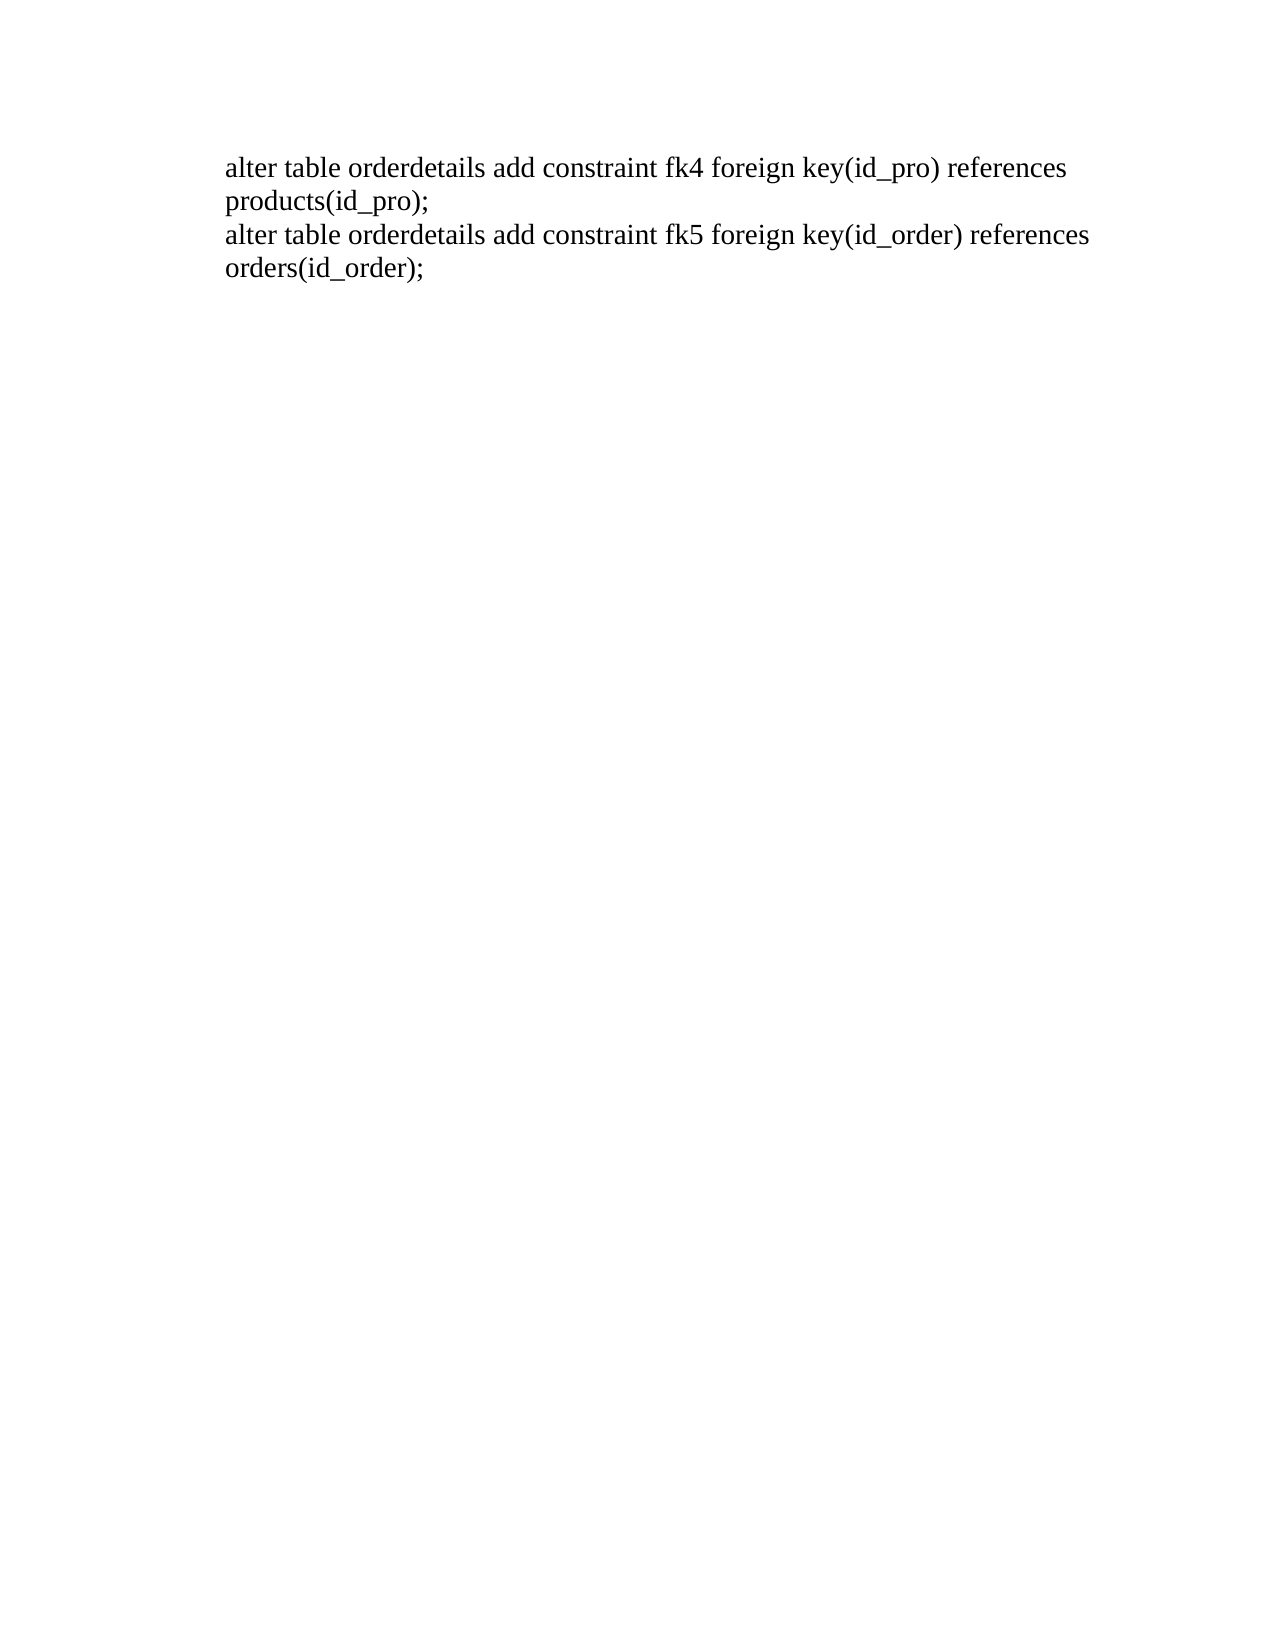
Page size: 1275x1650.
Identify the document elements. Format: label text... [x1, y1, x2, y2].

list alter table orderdetails add constraint fk5 foreign key(id_order) references orders(id_order); [225, 217, 1125, 284]
list alter table orderdetails add constraint fk4 foreign key(id_pro) references products(id_pro); [225, 150, 1125, 217]
